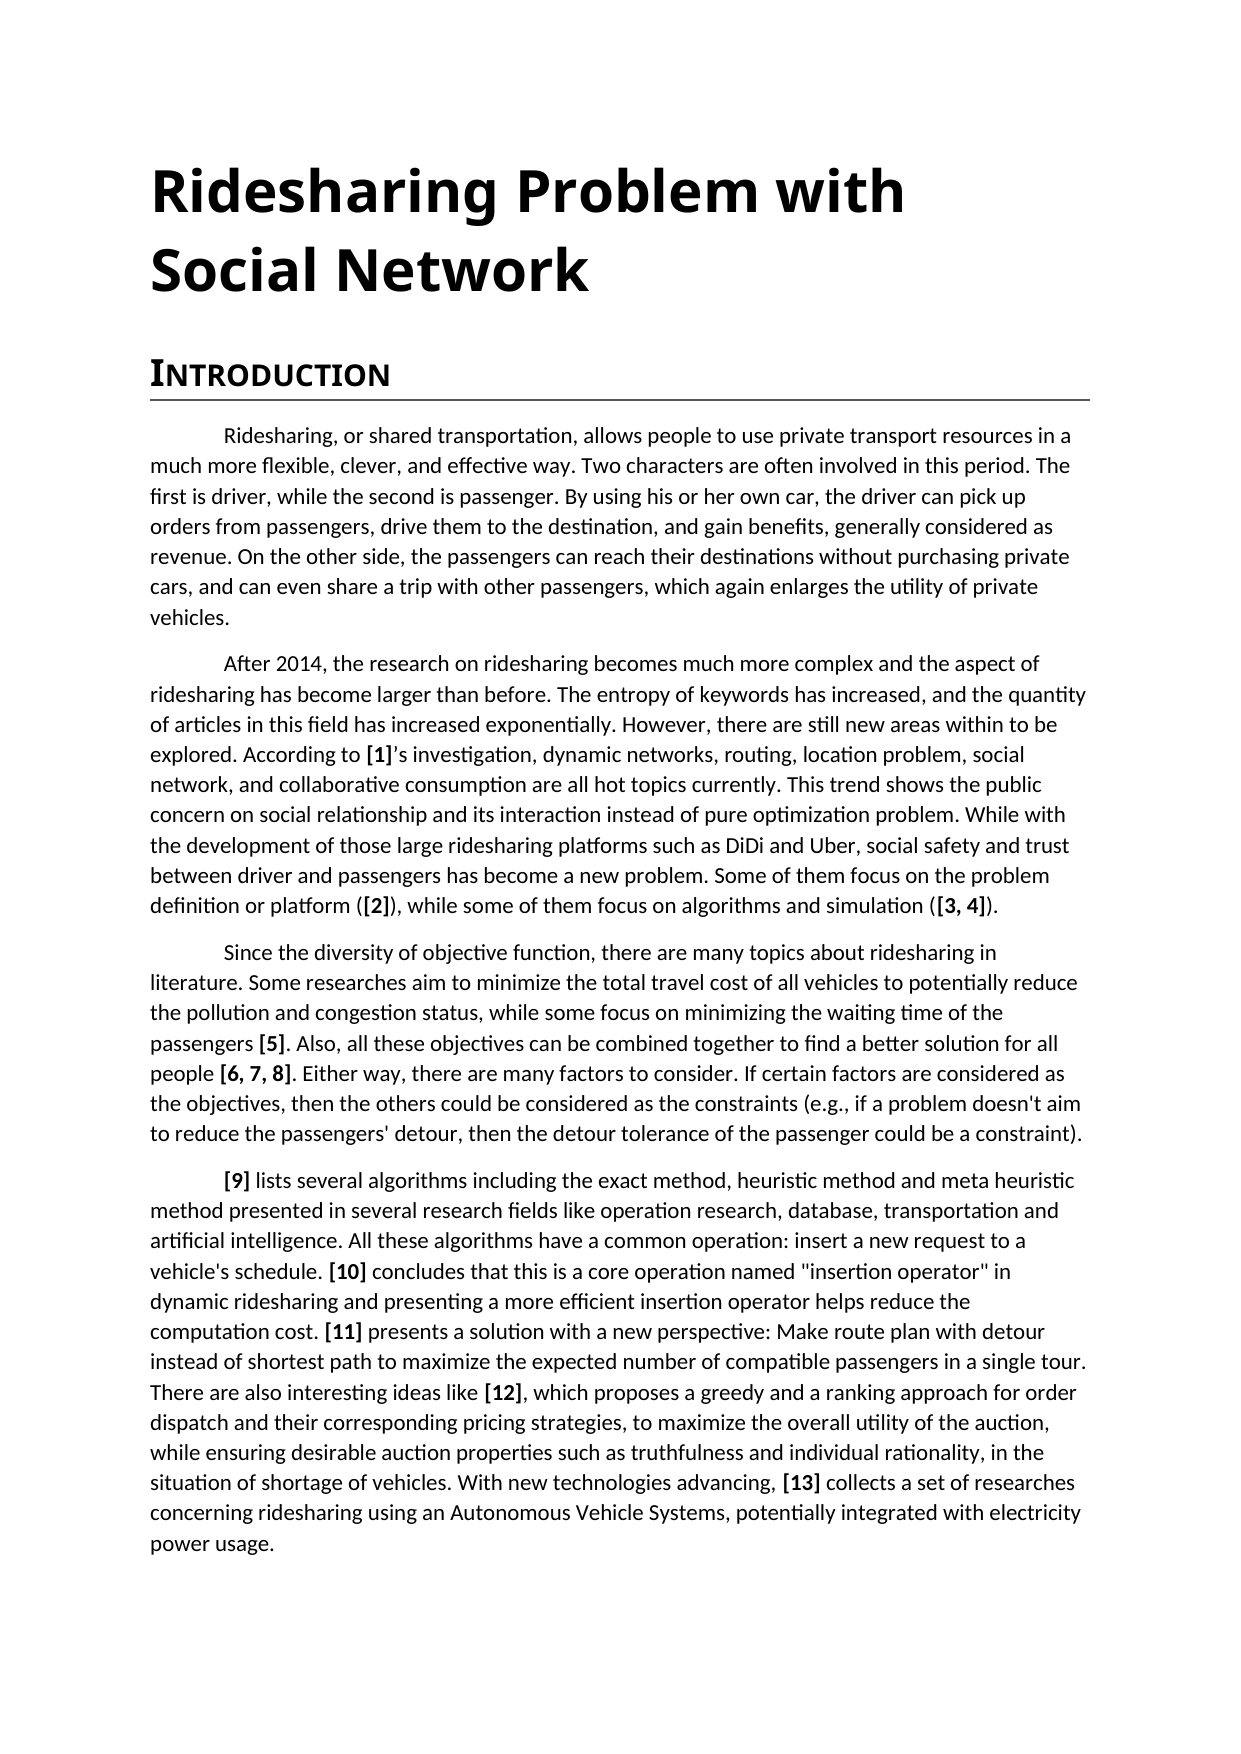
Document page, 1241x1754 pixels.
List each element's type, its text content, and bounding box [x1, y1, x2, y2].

text After 2014, the research on ridesharing becomes much more complex and the aspect of ridesharing has become larger than before. The entropy of keywords has increased, and the quantity of articles in this field has increased exponentially. However, there are still new areas within to be explored. According to [1]’s investigation, dynamic networks, routing, location problem, social network, and collaborative consumption are all hot topics currently. This trend shows the public concern on social relationship and its interaction instead of pure optimization problem. While with the development of those large ridesharing platforms such as DiDi and Uber, social safety and trust between driver and passengers has become a new problem. Some of them focus on the problem definition or platform ([2]), while some of them focus on algorithms and simulation ([3, 4]). [150, 649, 1090, 919]
title Ridesharing Problem with Social Network [150, 150, 1090, 309]
text Since the diversity of objective function, there are many topics about ridesharing in literature. Some researches aim to minimize the total travel cost of all vehicles to potentially reduce the pollution and congestion status, while some focus on minimizing the waiting time of the passengers [5]. Also, all these objectives can be combined together to find a better solution for all people [6, 7, 8]. Either way, there are many factors to consider. If certain factors are considered as the objectives, then the others could be considered as the constraints (e.g., if a problem doesn't aim to reduce the passengers' detour, then the detour tolerance of the passenger could be a constraint). [150, 938, 1090, 1147]
text Ridesharing, or shared transportation, allows people to use private transport resources in a much more flexible, clever, and effective way. Two characters are often involved in this period. The first is driver, while the second is passenger. By using his or her own car, the driver can pick up orders from passengers, drive them to the destination, and gain benefits, generally considered as revenue. On the other side, the passengers can reach their destinations without purchasing private cars, and can even share a trip with other passengers, which again enlarges the utility of private vehicles. [150, 421, 1090, 631]
subtitle Introduction [150, 346, 1090, 399]
text [9] lists several algorithms including the exact method, heuristic method and meta heuristic method presented in several research fields like operation research, database, transportation and artificial intelligence. All these algorithms have a common operation: insert a new request to a vehicle's schedule. [10] concludes that this is a core operation named "insertion operator" in dynamic ridesharing and presenting a more efficient insertion operator helps reduce the computation cost. [11] presents a solution with a new perspective: Make route plan with detour instead of shortest path to maximize the expected number of compatible passengers in a single tour. There are also interesting ideas like [12], which proposes a greedy and a ranking approach for order dispatch and their corresponding pricing strategies, to maximize the overall utility of the auction, while ensuring desirable auction properties such as truthfulness and individual rationality, in the situation of shortage of vehicles. With new technologies advancing, [13] collects a set of researches concerning ridesharing using an Autonomous Vehicle Systems, potentially integrated with electricity power usage. [150, 1166, 1090, 1557]
